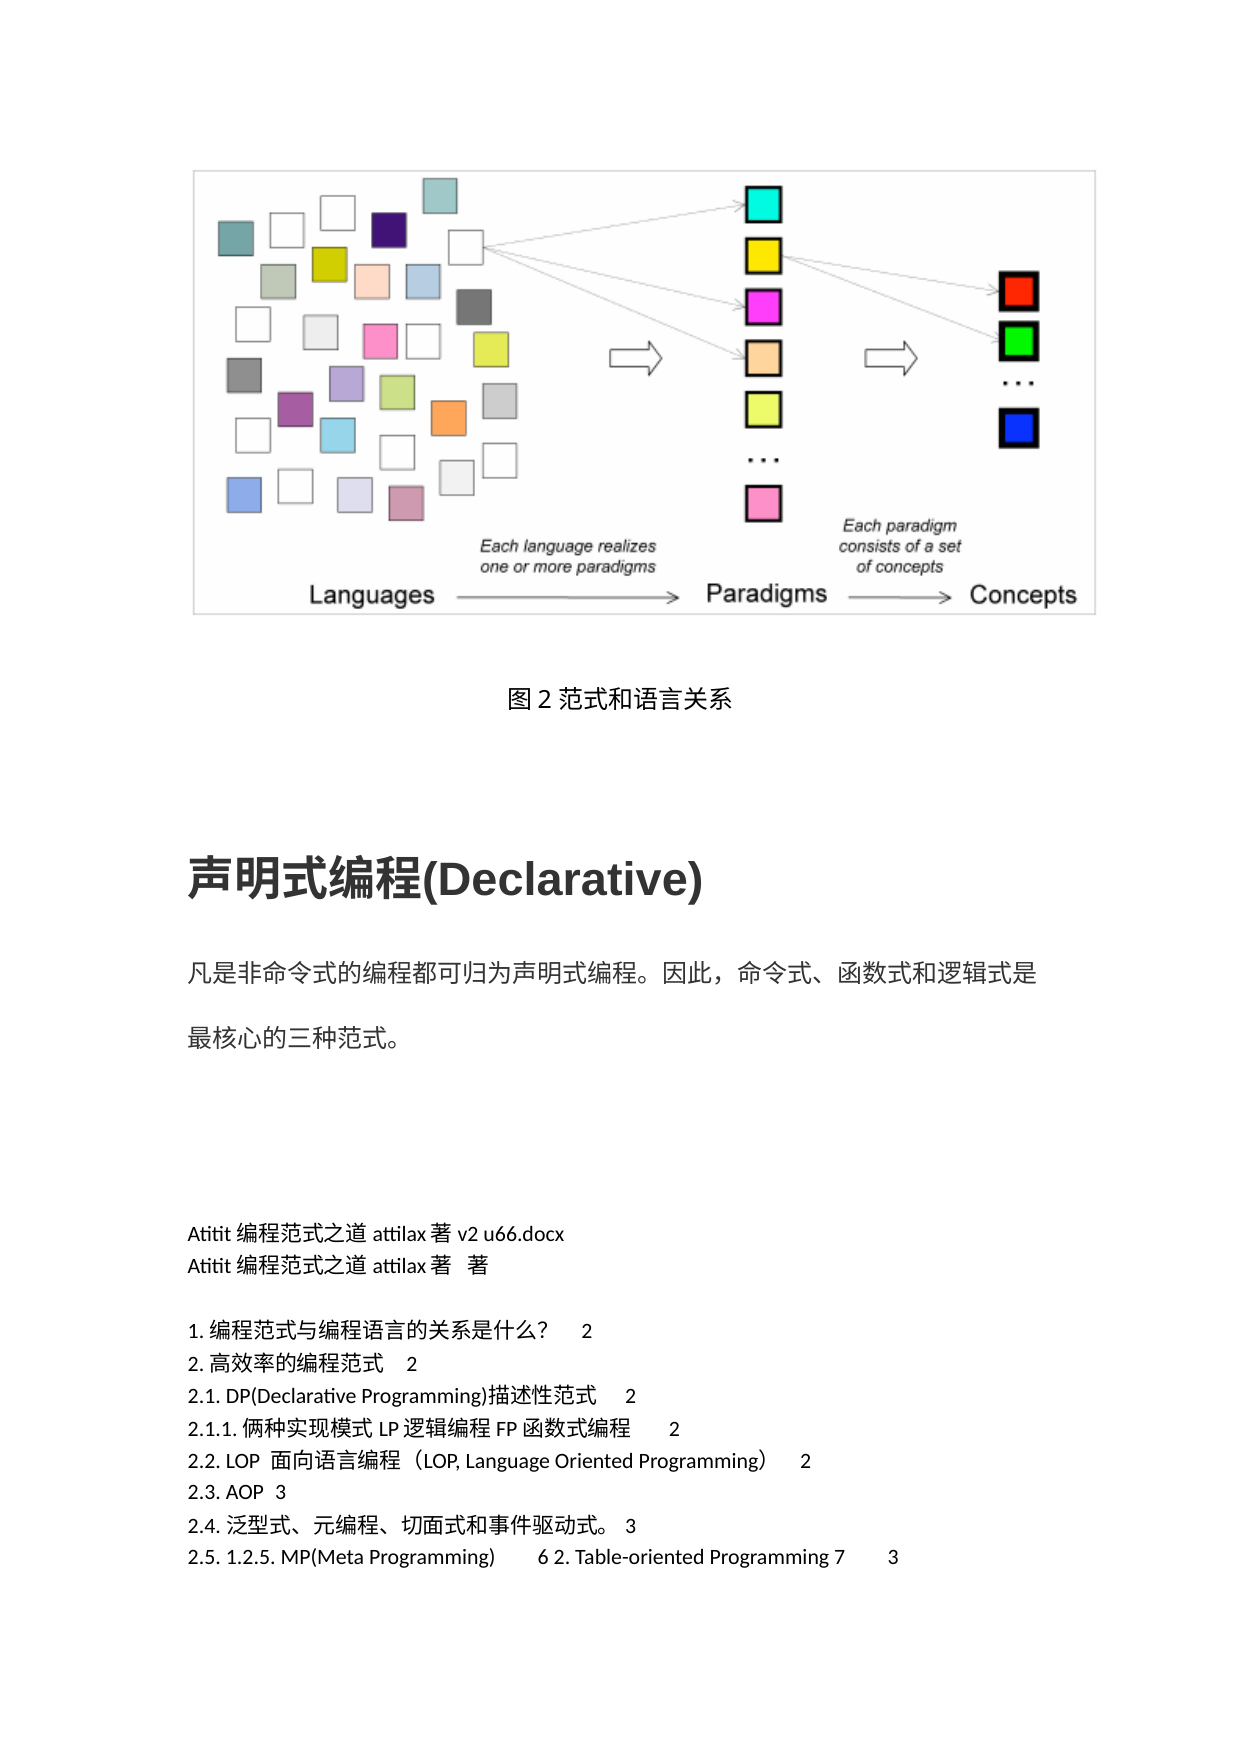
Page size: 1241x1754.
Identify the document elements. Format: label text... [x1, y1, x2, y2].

text 图2 范式和语言关系 [187, 665, 1053, 730]
text 2.5. 1.2.5. MP(Meta Programming) 6 2. Table-oriented Programming 7 3 [187, 1540, 1053, 1573]
text Atitit 编程范式之道 attilax著 v2 u66.docx [187, 1215, 1053, 1248]
text 2.1.1. 俩种实现模式 LP逻辑编程 FP 函数式编程 2 [187, 1410, 1053, 1443]
text 2.3. AOP 3 [187, 1475, 1053, 1508]
text 2.2. LOP 面向语言编程（LOP, Language Oriented Programming） 2 [187, 1443, 1053, 1475]
text 2. 高效率的编程范式 2 [187, 1345, 1053, 1378]
picture [187, 162, 1104, 623]
text 1. 编程范式与编程语言的关系是什么？ 2 [187, 1313, 1053, 1345]
text 2.1. DP(Declarative Programming)描述性范式 2 [187, 1378, 1053, 1410]
subtitle 声明式编程(Declarative) [187, 826, 1053, 924]
text 凡是非命令式的编程都可归为声明式编程。因此，命令式、函数式和逻辑式是最核心的三种范式。 [187, 939, 1053, 1069]
text Atitit 编程范式之道 attilax著 著 [187, 1248, 1053, 1280]
text 2.4. 泛型式、元编程、切面式和事件驱动式。 3 [187, 1508, 1053, 1540]
